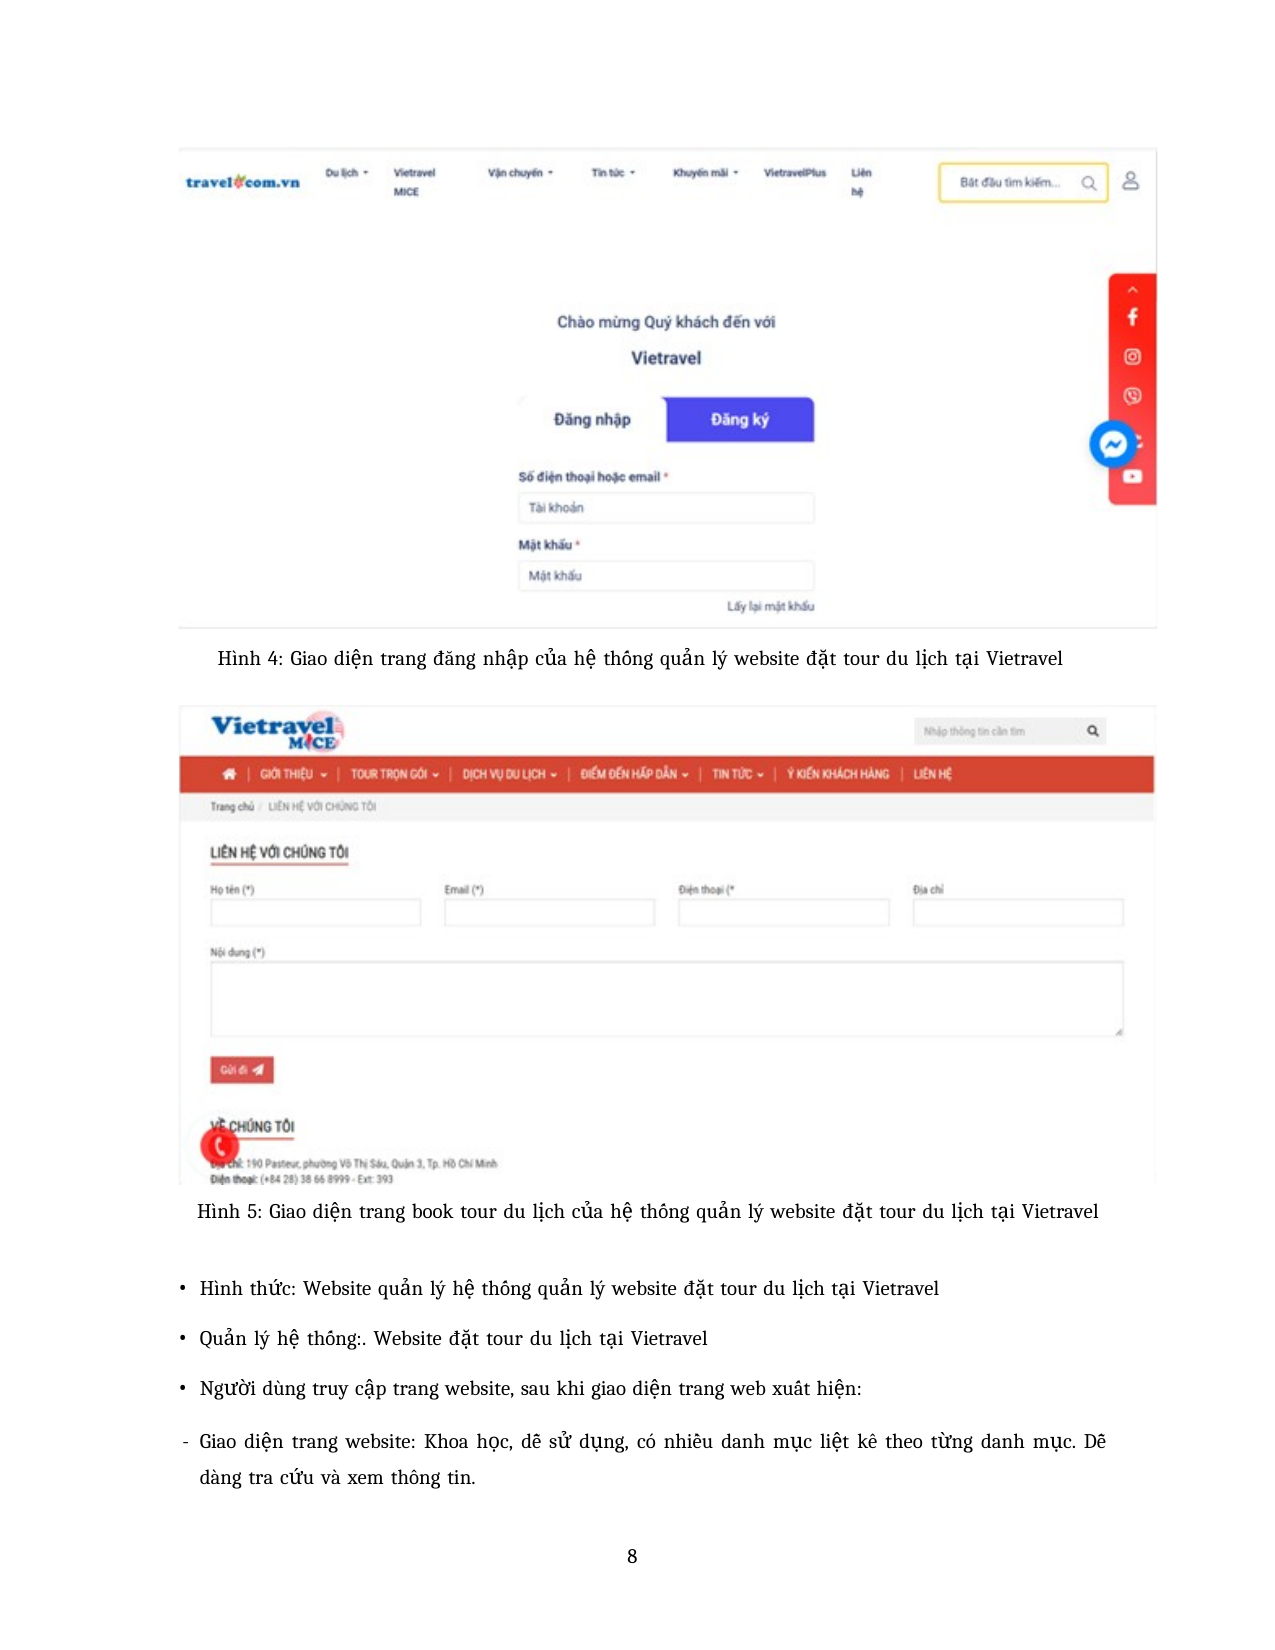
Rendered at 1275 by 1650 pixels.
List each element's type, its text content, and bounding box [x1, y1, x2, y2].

list Người dùng truy cập trang website, sau khi giao diện trang web xuất hiện: [179, 1373, 1242, 1402]
text Hình 4: Giao diện trang đăng nhập của hệ thống quản lý website đặt tour du lịch tại Vietravel [217, 647, 1242, 671]
picture [178, 705, 1157, 1185]
picture [178, 147, 1158, 629]
list Hình thức: Website quản lý hệ thống quản lý website đặt tour du lịch tại Vietravel [179, 1273, 1242, 1302]
list Giao diện trang website: Khoa học, dễ sử dụng, có nhiều danh mục liệt kê theo từng danh mục. Dễ dàng tra cứu và xem thông tin. [182, 1429, 1128, 1490]
list Quản lý hệ thống:. Website đặt tour du lịch tại Vietravel [179, 1323, 1242, 1352]
